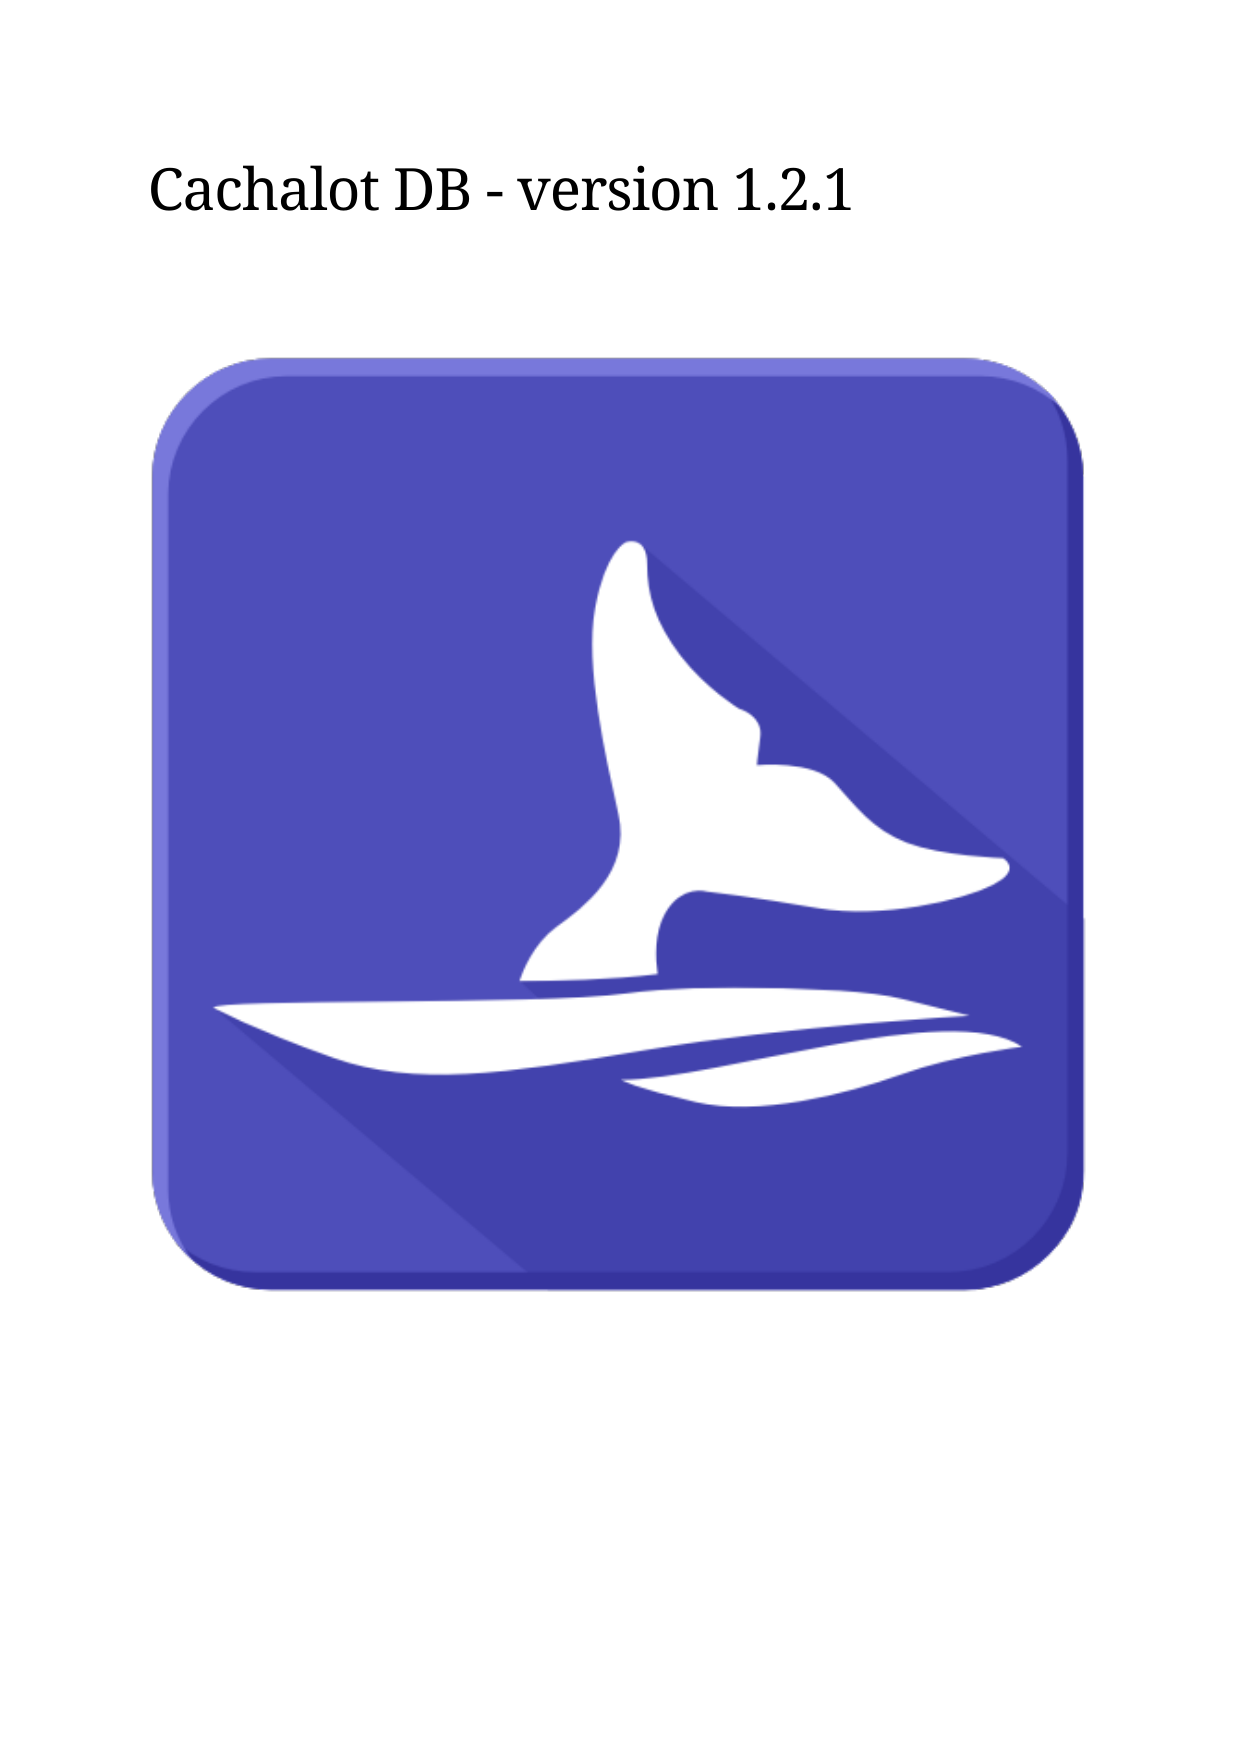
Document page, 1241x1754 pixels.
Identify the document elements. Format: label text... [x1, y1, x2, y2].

title Cachalot DB - version 1.2.1 [148, 148, 1093, 227]
picture [147, 353, 1093, 1299]
